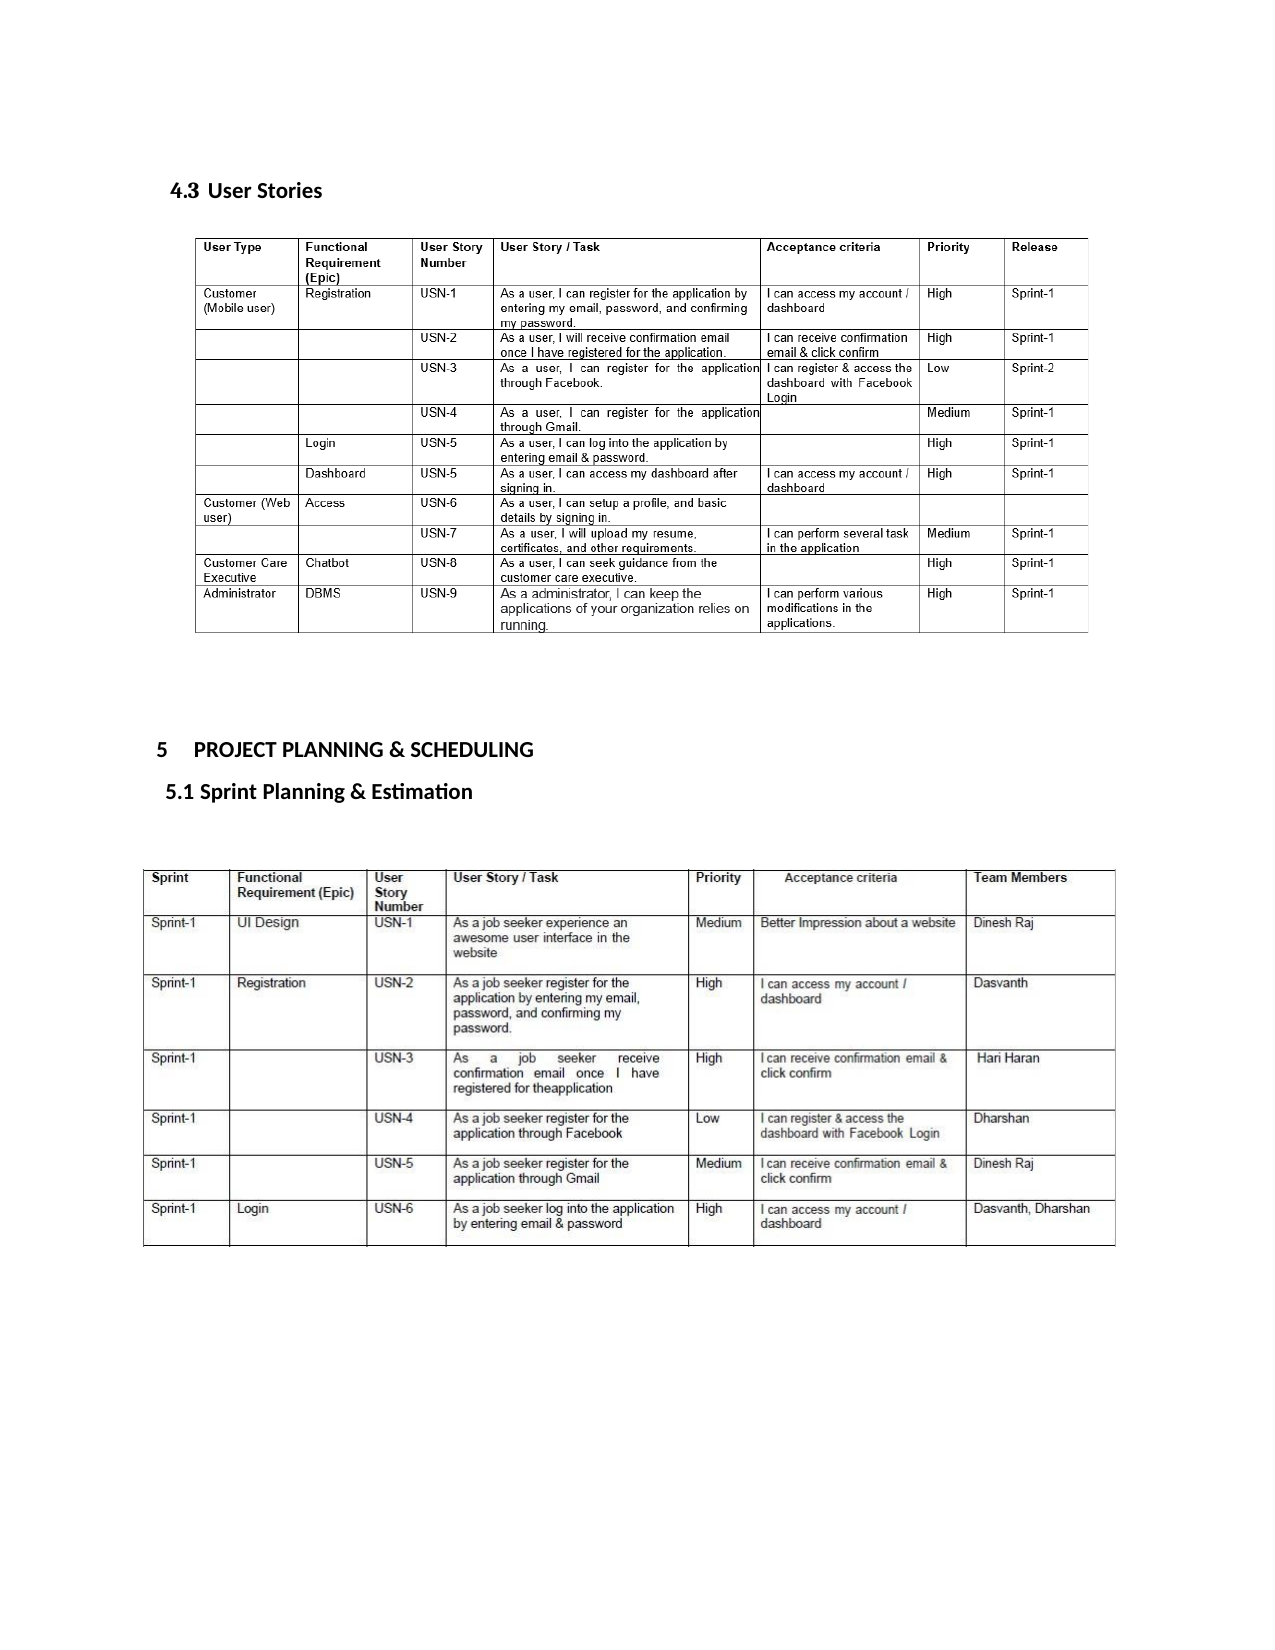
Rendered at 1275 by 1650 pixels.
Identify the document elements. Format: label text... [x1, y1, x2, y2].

picture [195, 238, 1089, 633]
subtitle User Stories [170, 176, 1275, 204]
subtitle Sprint Planning & Estimation [165, 777, 1275, 805]
list PROJECT PLANNING & SCHEDULING [156, 735, 1275, 763]
picture [143, 869, 1116, 1247]
